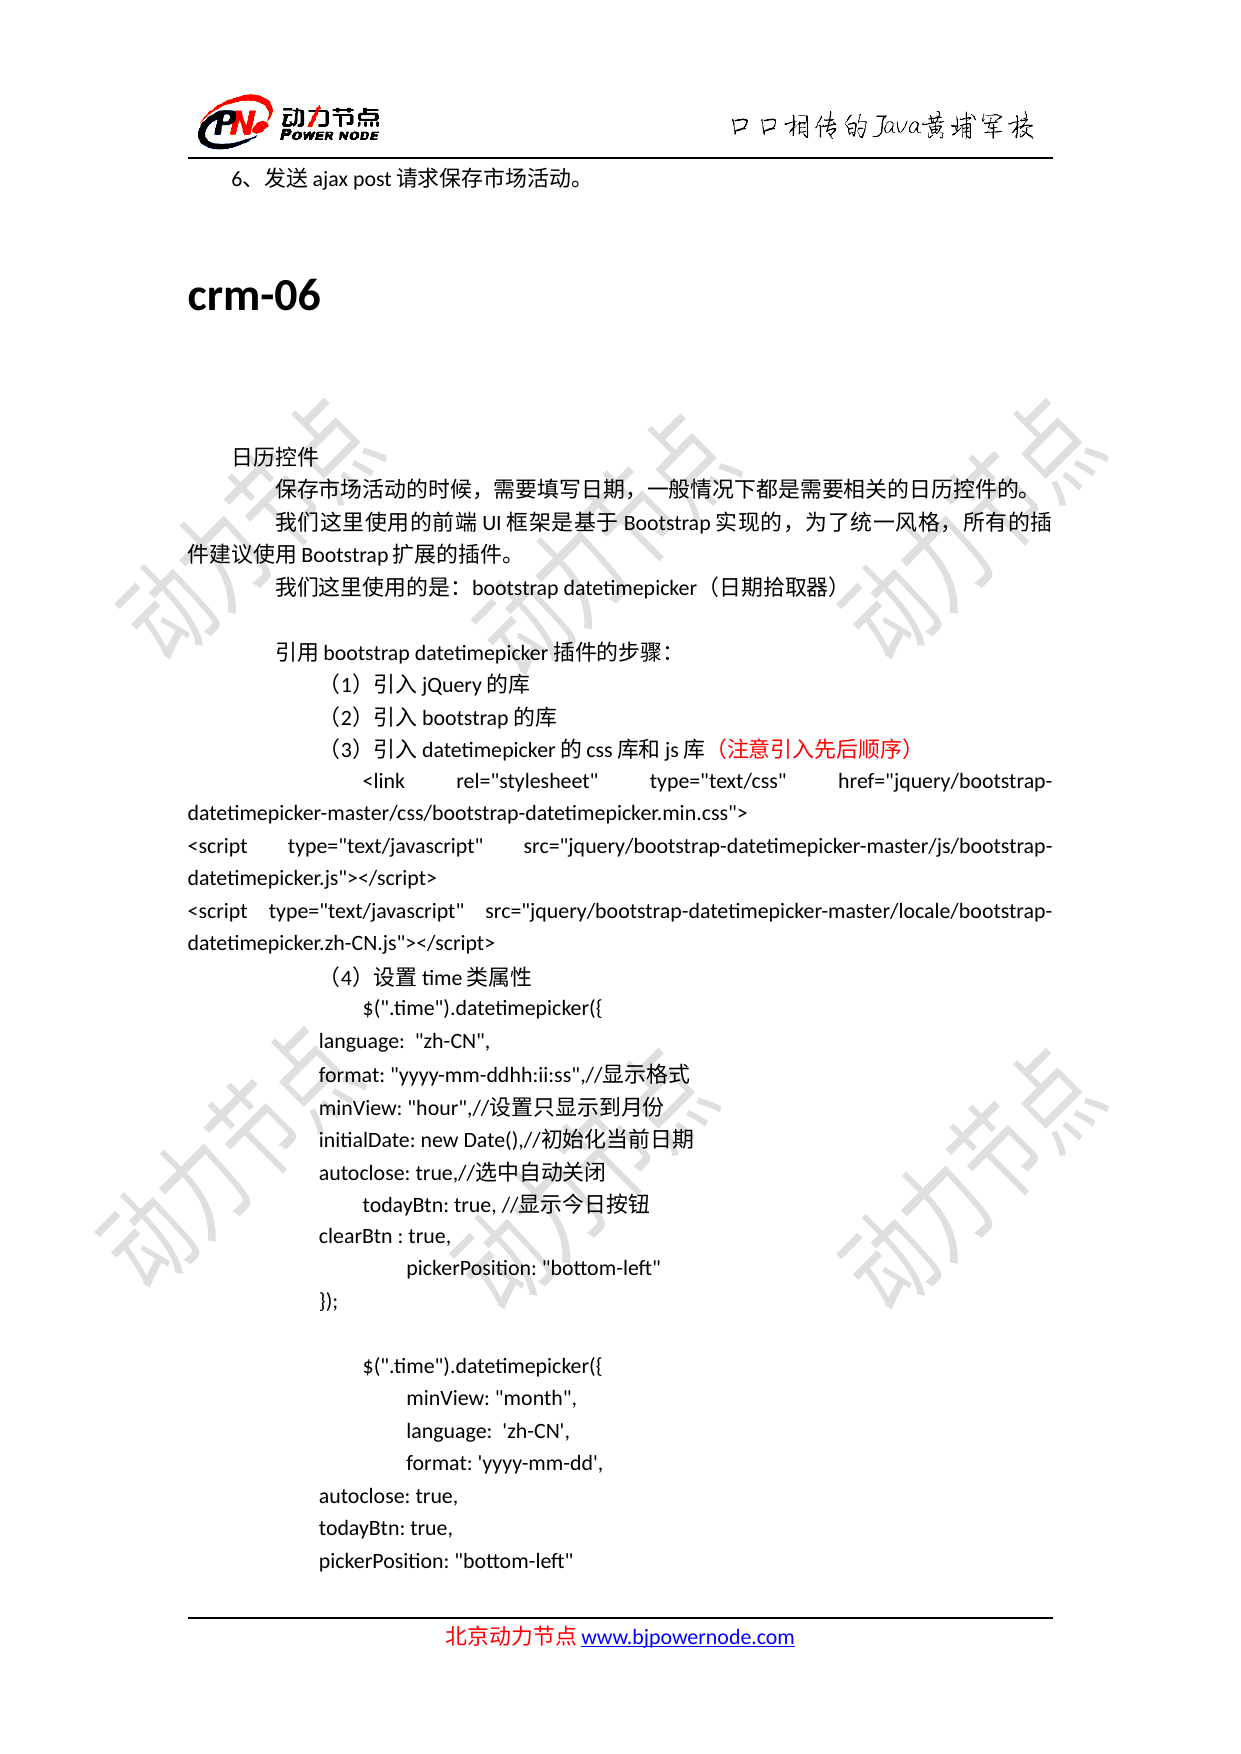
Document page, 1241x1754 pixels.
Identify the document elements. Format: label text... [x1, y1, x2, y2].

text minView: "hour",//设置只显示到月份 [187, 1089, 1053, 1122]
text （4）设置time类属性 [187, 959, 1053, 992]
text todayBtn: true, //显示今日按钮 [187, 1187, 1053, 1219]
text format: "yyyy-mm-ddhh:ii:ss",//显示格式 [187, 1057, 1053, 1089]
text pickerPosition: "bottom-left" [187, 1544, 1053, 1577]
text 6、发送ajax post请求保存市场活动。 [187, 161, 1053, 193]
text pickerPosition: "bottom-left" [187, 1252, 1053, 1284]
text （2）引入bootstrap的库 [187, 699, 1053, 732]
text 我们这里使用的是：bootstrap datetimepicker（日期拾取器） [187, 569, 1053, 602]
text 保存市场活动的时候，需要填写日期，一般情况下都是需要相关的日历控件的。 [187, 472, 1053, 504]
text <script type="text/javascript" src="jquery/bootstrap-datetimepicker-master/js/bootstrap-datetimepicker.js"></script> [187, 829, 1053, 894]
text }); [187, 1284, 1053, 1317]
text language: 'zh-CN', [187, 1414, 1053, 1447]
text <link rel="stylesheet" type="text/css" href="jquery/bootstrap-datetimepicker-master/css/bootstrap-datetimepicker.min.css"> [187, 764, 1053, 829]
text autoclose: true, [187, 1479, 1053, 1512]
picture [187, 88, 1053, 155]
text autoclose: true,//选中自动关闭 [187, 1154, 1053, 1187]
text minView: "month", [187, 1382, 1053, 1414]
text 引用bootstrap datetimepicker插件的步骤： [187, 634, 1053, 667]
text 我们这里使用的前端UI框架是基于Bootstrap实现的，为了统一风格，所有的插件建议使用Bootstrap扩展的插件。 [187, 504, 1053, 569]
subtitle crm-06 [187, 261, 1053, 326]
text （1）引入jQuery的库 [187, 667, 1053, 699]
text language: "zh-CN", [187, 1024, 1053, 1057]
text 日历控件 [187, 439, 1053, 472]
text format: 'yyyy-mm-dd', [187, 1447, 1053, 1479]
text （3）引入datetimepicker的css库和js库（注意引入先后顺序） [187, 732, 1053, 764]
text clearBtn : true, [187, 1219, 1053, 1252]
text todayBtn: true, [187, 1512, 1053, 1544]
text $(".time").datetimepicker({ [187, 992, 1053, 1024]
text <script type="text/javascript" src="jquery/bootstrap-datetimepicker-master/locale/bootstrap-datetimepicker.zh-CN.js"></script> [187, 894, 1053, 959]
text initialDate: new Date(),//初始化当前日期 [187, 1122, 1053, 1154]
text $(".time").datetimepicker({ [187, 1349, 1053, 1382]
